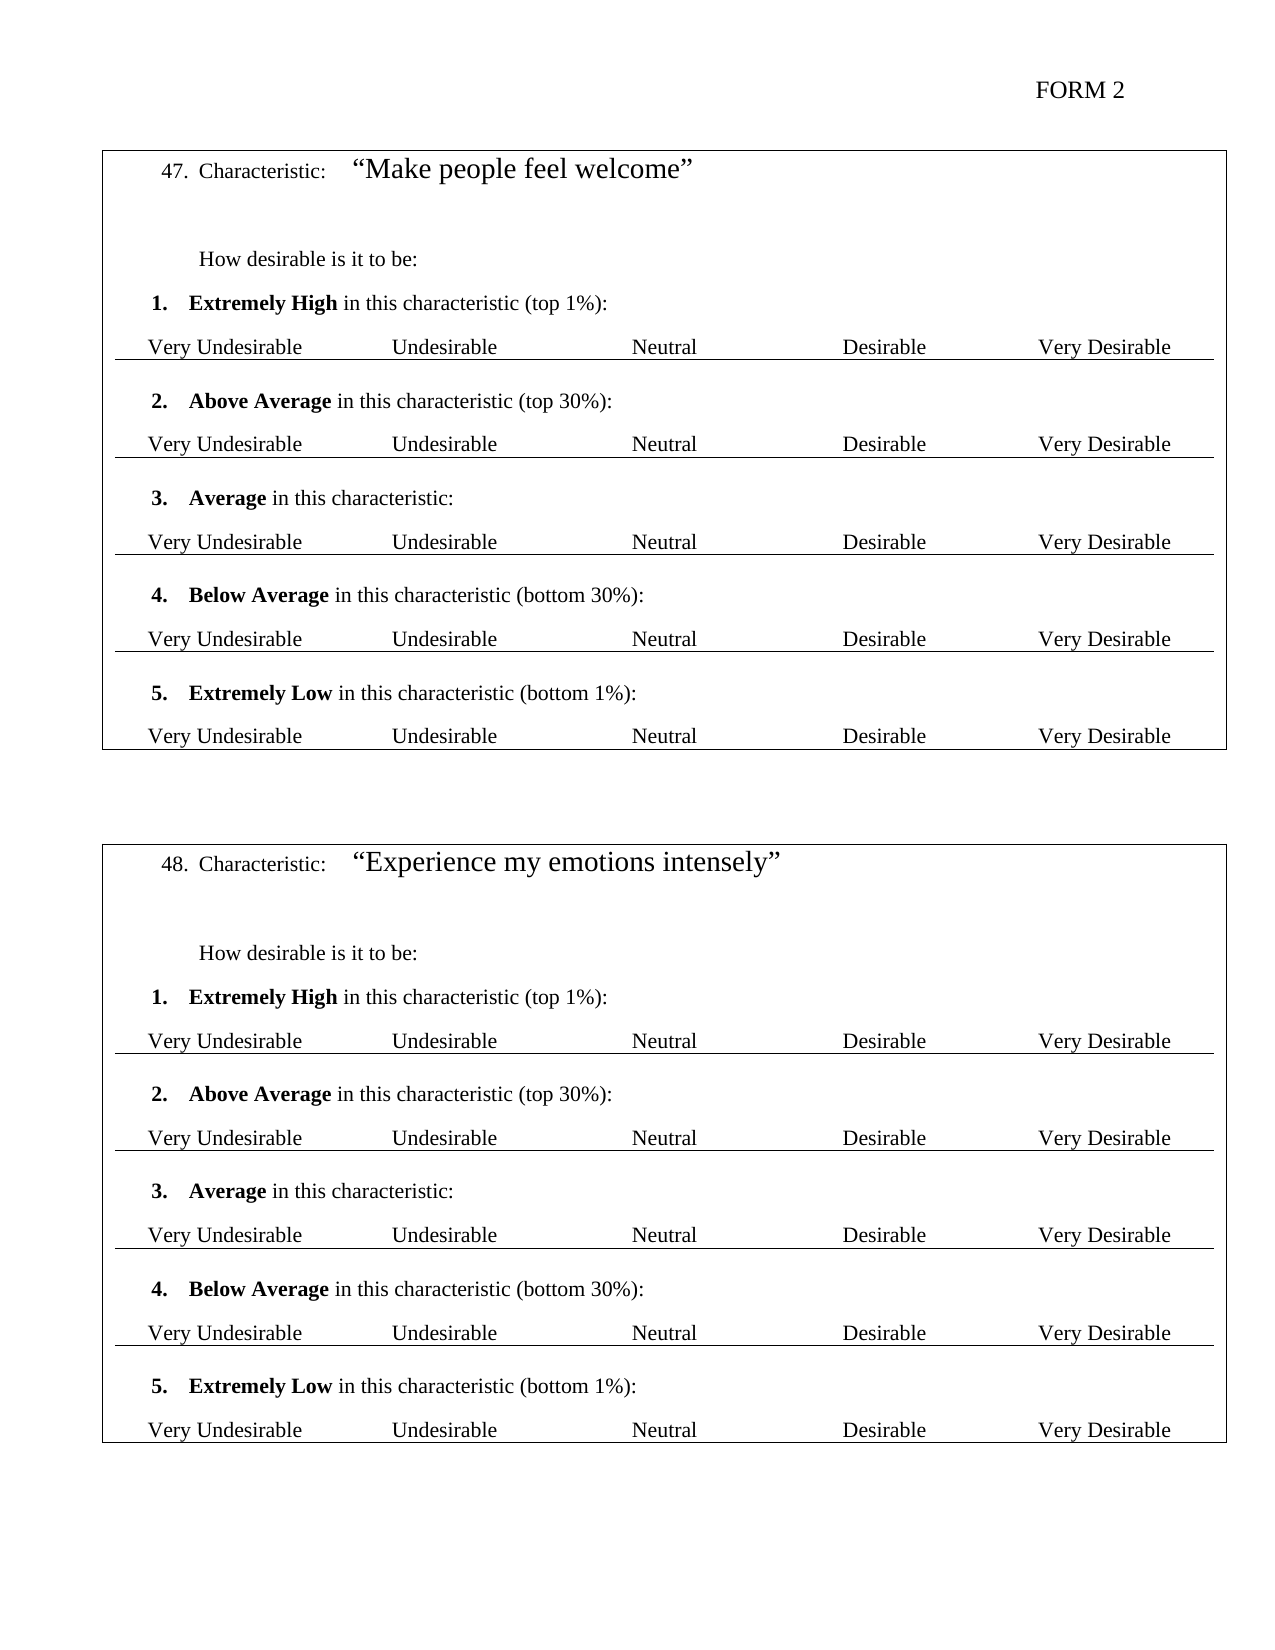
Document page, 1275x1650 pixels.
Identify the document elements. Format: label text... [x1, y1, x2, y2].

table_header Characteristic: “Make people feel welcome” How desirable is it to be: Extremely High in this characteristic (top 1%): Above Average in this characteristic (top 30%): Average in this characteristic: Below Average in this characteristic (bottom 30%): Extremely Low in this characteristic (bottom 1%): [103, 151, 1226, 749]
table_header Characteristic: “Experience my emotions intensely” How desirable is it to be: Extremely High in this characteristic (top 1%): Above Average in this characteristic (top 30%): Average in this characteristic: Below Average in this characteristic (bottom 30%): Extremely Low in this characteristic (bottom 1%): [103, 845, 1226, 1442]
